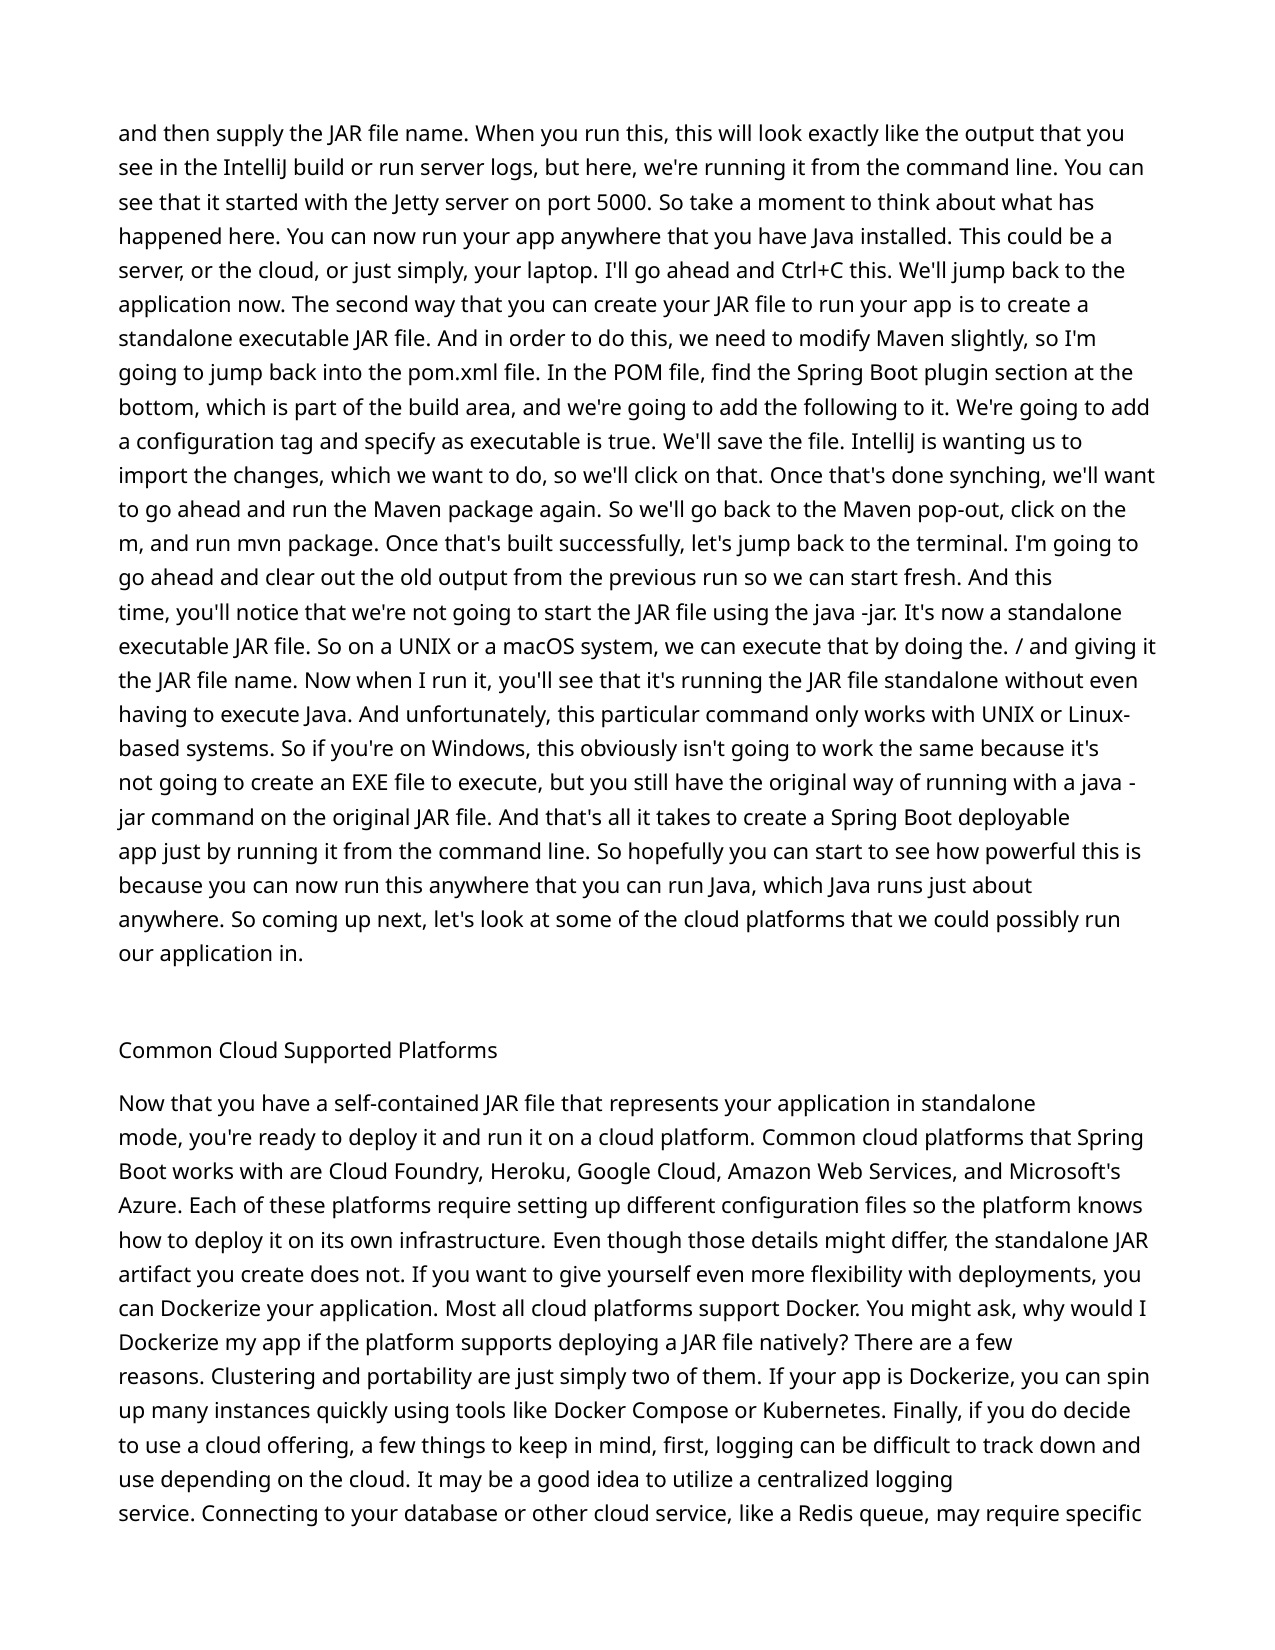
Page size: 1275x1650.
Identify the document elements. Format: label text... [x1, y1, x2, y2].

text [118, 1088, 1157, 1528]
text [118, 118, 1157, 968]
subtitle Common Cloud Supported Platforms [118, 1035, 1157, 1064]
